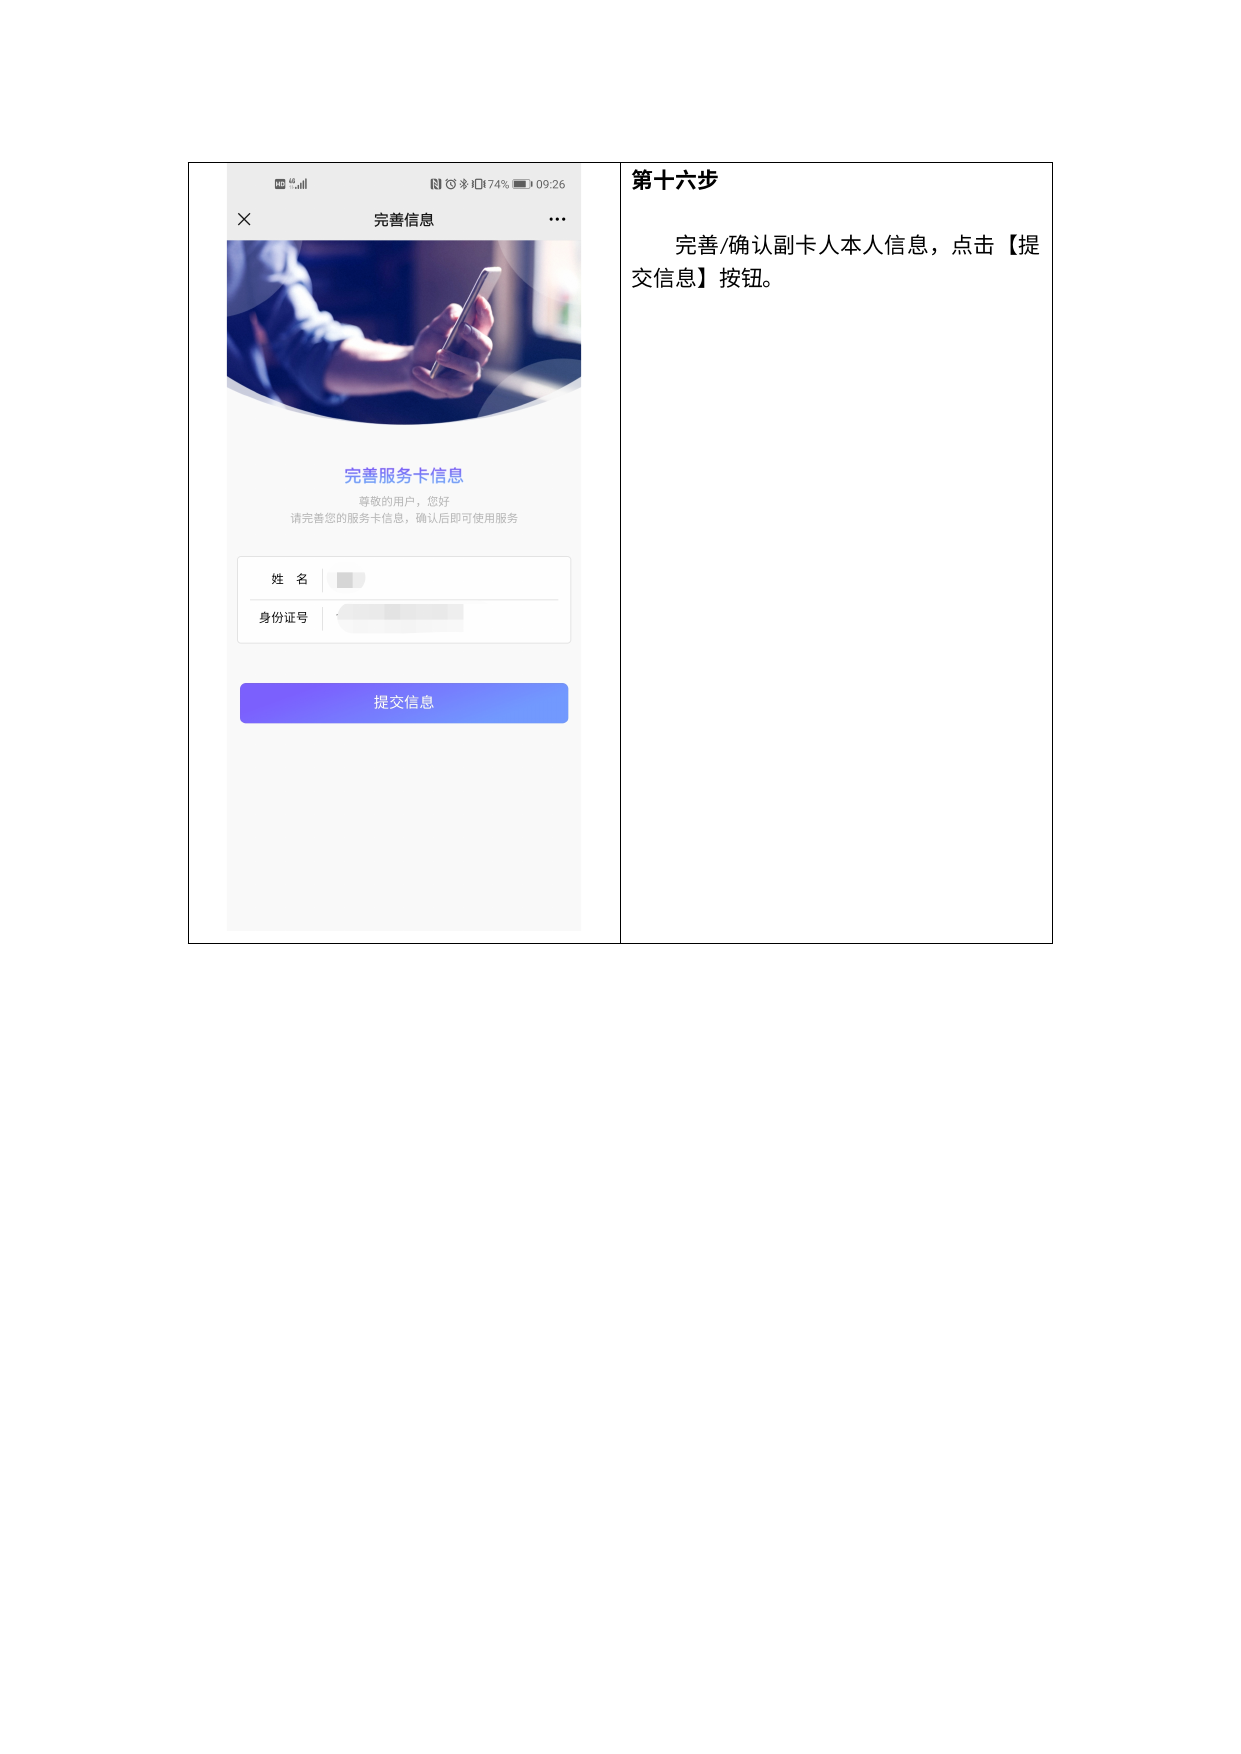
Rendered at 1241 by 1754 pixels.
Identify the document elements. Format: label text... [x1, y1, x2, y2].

picture [226, 163, 582, 931]
table_cell [189, 163, 620, 943]
table_cell 第十六步 完善/确认副卡人本人信息，点击【提交信息】按钮。 [621, 163, 1052, 943]
